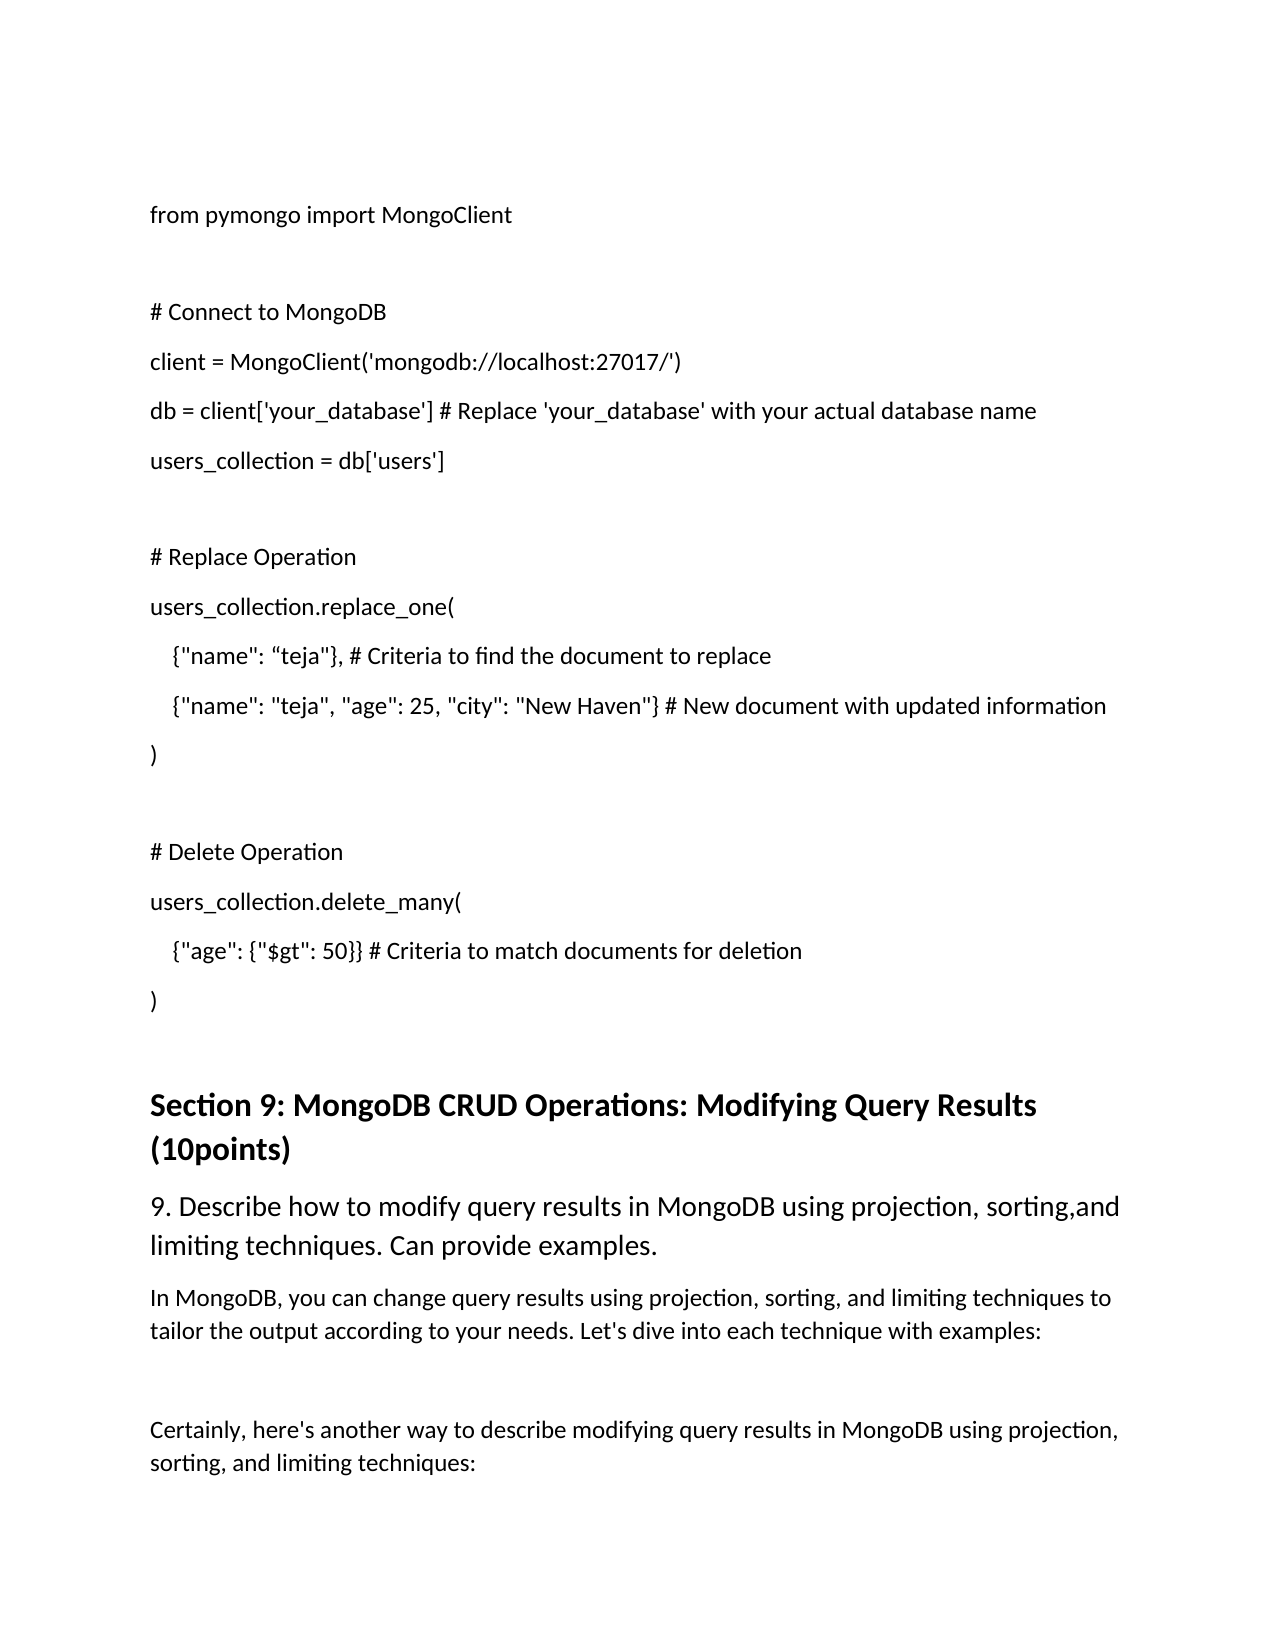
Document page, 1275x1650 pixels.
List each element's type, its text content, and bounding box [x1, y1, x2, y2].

text Certainly, here's another way to describe modifying query results in MongoDB using projection, sorting, and limiting techniques: [150, 1414, 1125, 1478]
text users_collection.replace_one( [150, 591, 1125, 621]
text users_collection = db['users'] [150, 445, 1125, 475]
text client = MongoClient('mongodb://localhost:27017/') [150, 346, 1125, 376]
text db = client['your_database'] # Replace 'your_database' with your actual database name [150, 395, 1125, 426]
text # Connect to MongoDB [150, 296, 1125, 327]
text In MongoDB, you can change query results using projection, sorting, and limiting techniques to tailor the output according to your needs. Let's dive into each technique with examples: [150, 1282, 1125, 1346]
text # Replace Operation [150, 541, 1125, 572]
text {"name": "teja", "age": 25, "city": "New Haven"} # New document with updated information [150, 690, 1125, 721]
text Section 9: MongoDB CRUD Operations: Modifying Query Results (10points) [150, 1084, 1125, 1169]
text ) [150, 739, 1125, 770]
text users_collection.delete_many( [150, 886, 1125, 916]
text # Delete Operation [150, 836, 1125, 867]
text {"age": {"$gt": 50}} # Criteria to match documents for deletion [150, 935, 1125, 966]
text ) [150, 985, 1125, 1015]
text {"name": “teja"}, # Criteria to find the document to replace [150, 640, 1125, 671]
text from pymongo import MongoClient [150, 199, 1125, 230]
text 9. Describe how to modify query results in MongoDB using projection, sorting,and limiting techniques. Can provide examples. [150, 1188, 1125, 1263]
